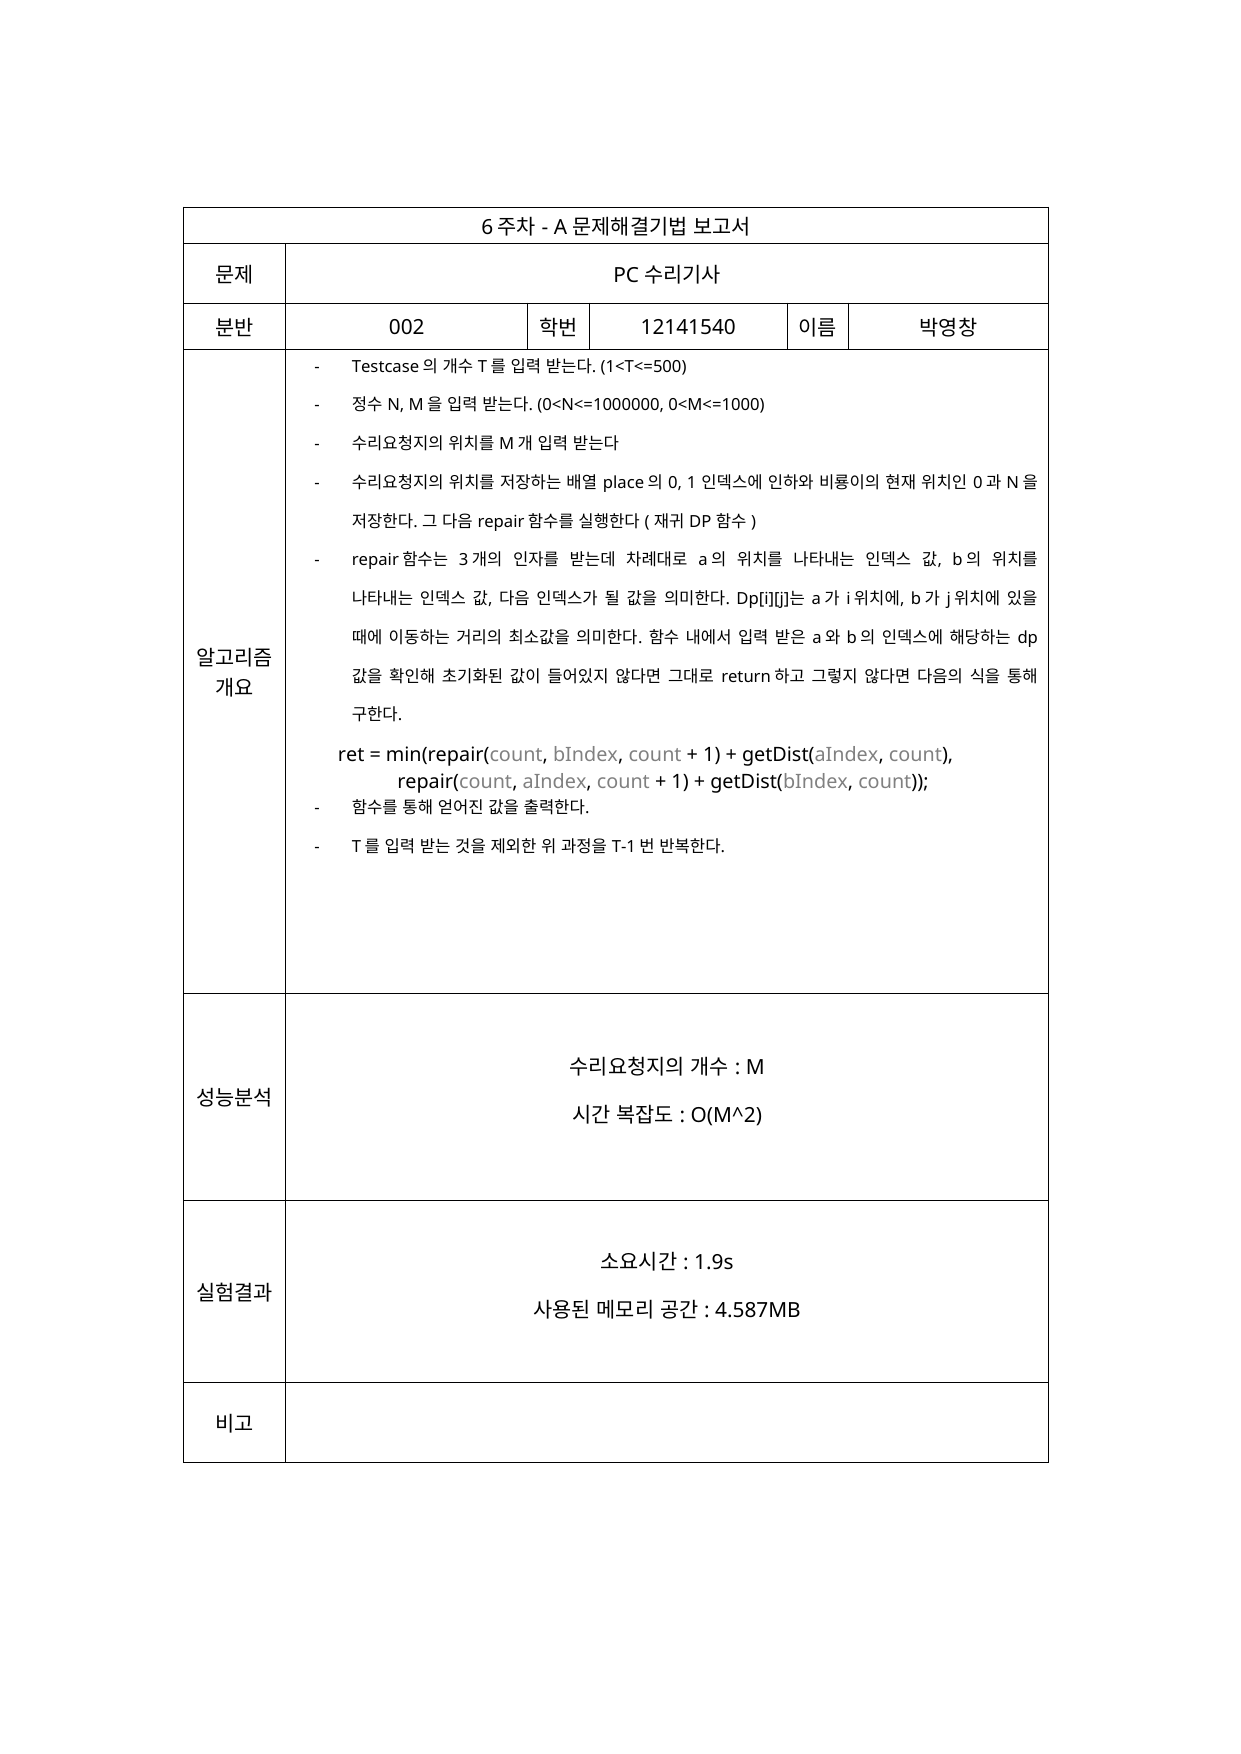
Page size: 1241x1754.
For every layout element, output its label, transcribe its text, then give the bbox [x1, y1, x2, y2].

table_cell 분반 [184, 304, 285, 349]
table_cell 실험결과 [184, 1201, 285, 1382]
table_cell 문제 [184, 244, 285, 303]
table_cell 학번 [528, 304, 589, 349]
table_cell Testcase의 개수 T를 입력 받는다. (1<T<=500) 정수 N, M을 입력 받는다. (0<N<=1000000, 0<M<=1000) 수리요청지의 위치를 M개 입력 받는다 수리요청지의 위치를 저장하는 배열 place의 0, 1 인덱스에 인하와 비룡이의 현재 위치인 0과 N을 저장한다. 그 다음 repair함수를 실행한다 ( 재귀 DP 함수 ) repair함수는 3개의 인자를 받는데 차례대로 a의 위치를 나타내는 인덱스 값, b의 위치를 나타내는 인덱스 값, 다음 인덱스가 될 값을 의미한다. Dp[i][j]는 a가 i위치에, b가 j위치에 있을 때에 이동하는 거리의 최소값을 의미한다. 함수 내에서 입력 받은 a와 b의 인덱스에 해당하는 dp값을 확인해 초기화된 값이 들어있지 않다면 그대로 return하고 그렇지 않다면 다음의 식을 통해 구한다. ret = min(repair(count, bIndex, count + 1) + getDist(aIndex, count), repair(count, aIndex, count + 1) + getDist(bIndex, count)); 함수를 통해 얻어진 값을 출력한다. T를 입력 받는 것을 제외한 위 과정을 T-1번 반복한다. [286, 350, 1048, 992]
table_cell 수리요청지의 개수 : M 시간 복잡도 : O(M^2) [286, 994, 1048, 1200]
table_cell 알고리즘 개요 [184, 350, 285, 992]
table_cell 소요시간 : 1.9s 사용된 메모리 공간 : 4.587MB [286, 1201, 1048, 1382]
table_cell 이름 [788, 304, 848, 349]
table_cell [286, 1383, 1048, 1462]
table_cell 12141540 [590, 304, 787, 349]
table_cell 박영창 [849, 304, 1048, 349]
table_cell 성능분석 [184, 994, 285, 1200]
table_cell PC 수리기사 [286, 244, 1048, 303]
table_header 6주차 - A 문제해결기법 보고서 [184, 208, 1048, 243]
table_cell 비고 [184, 1383, 285, 1462]
table_cell 002 [286, 304, 527, 349]
